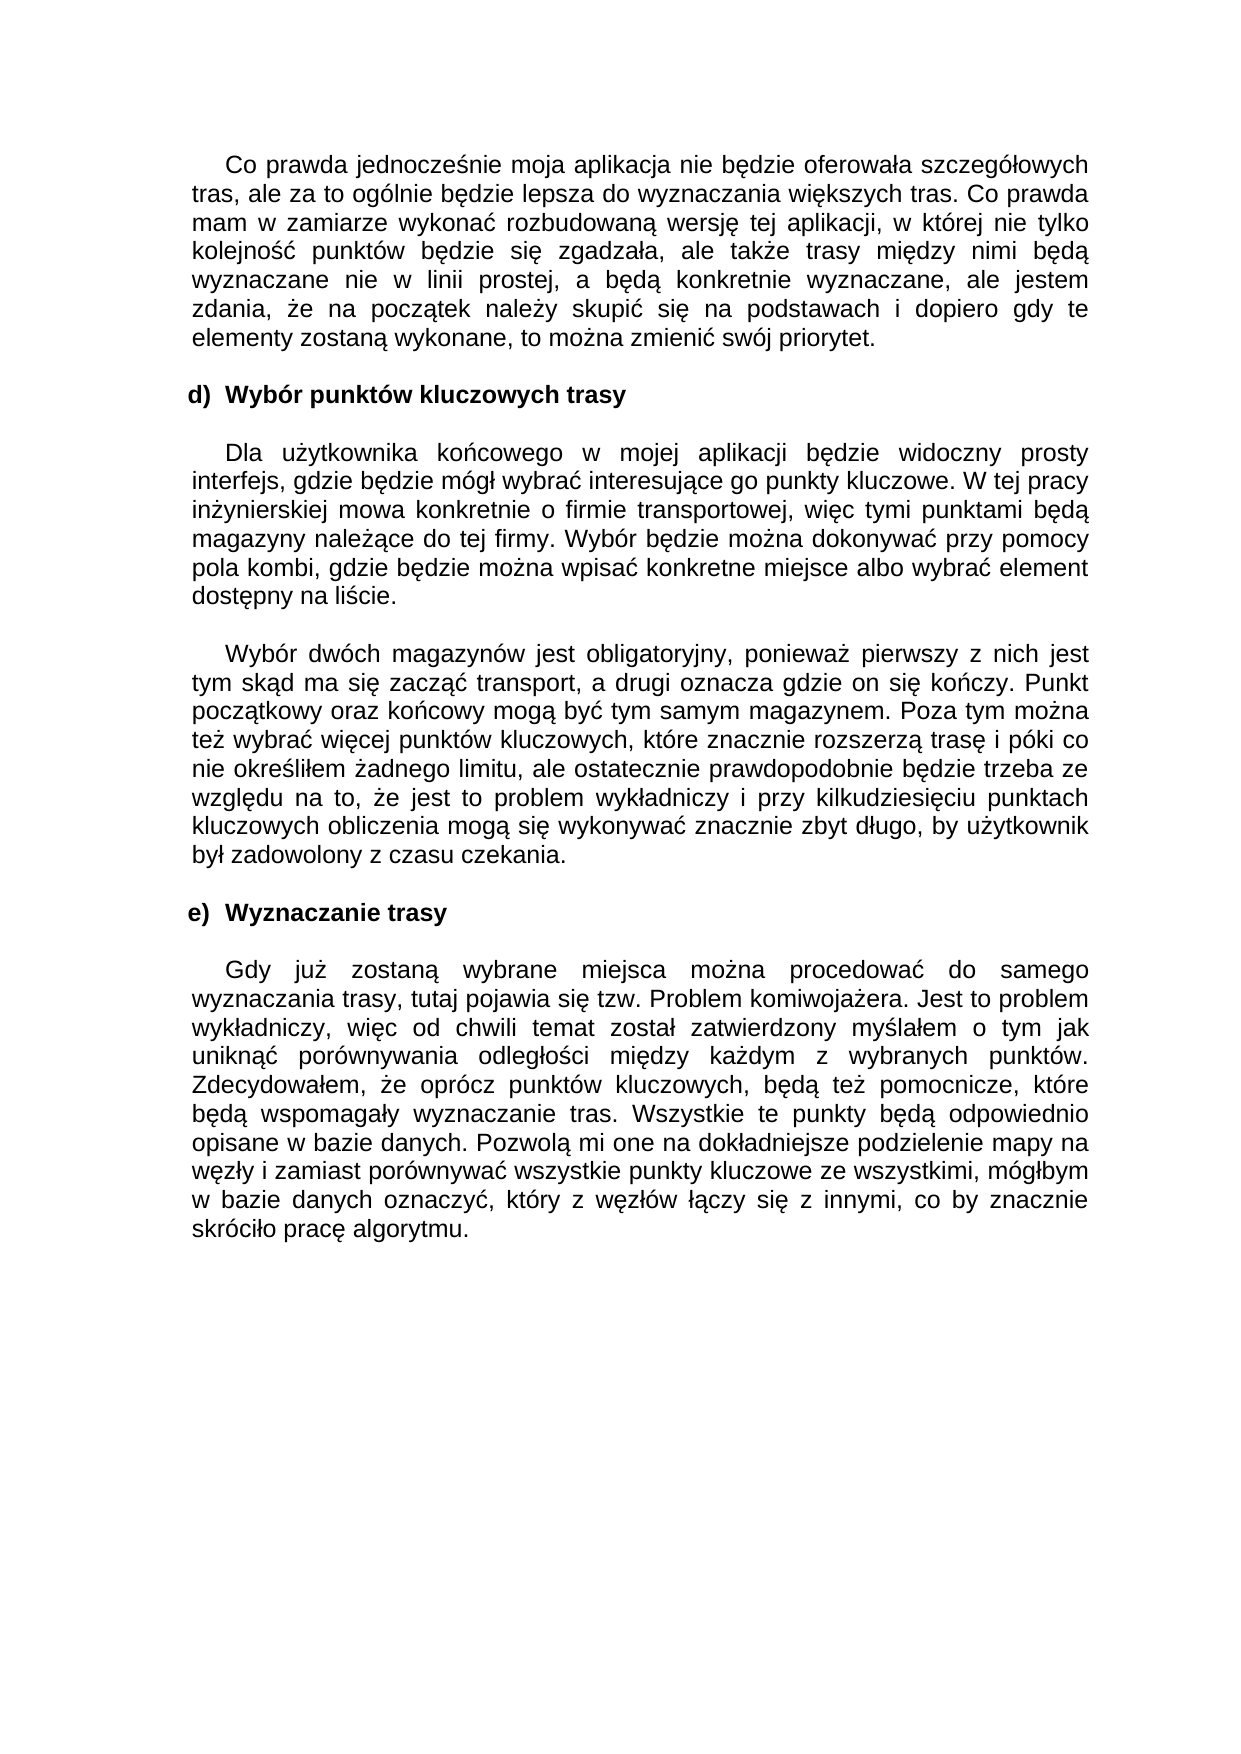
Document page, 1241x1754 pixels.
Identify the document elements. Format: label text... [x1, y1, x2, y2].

text Dla użytkownika końcowego w mojej aplikacji będzie widoczny prosty interfejs, gdzie będzie mógł wybrać interesujące go punkty kluczowe. W tej pracy inżynierskiej mowa konkretnie o firmie transportowej, więc tymi punktami będą magazyny należące do tej firmy. Wybór będzie można dokonywać przy pomocy pola kombi, gdzie będzie można wpisać konkretne miejsce albo wybrać element dostępny na liście. [192, 437, 1090, 610]
text Co prawda jednocześnie moja aplikacja nie będzie oferowała szczegółowych tras, ale za to ogólnie będzie lepsza do wyznaczania większych tras. Co prawda mam w zamiarze wykonać rozbudowaną wersję tej aplikacji, w której nie tylko kolejność punktów będzie się zgadzała, ale także trasy między nimi będą wyznaczane nie w linii prostej, a będą konkretnie wyznaczane, ale jestem zdania, że na początek należy skupić się na podstawach i dopiero gdy te elementy zostaną wykonane, to można zmienić swój priorytet. [192, 150, 1090, 351]
list Wyznaczanie trasy [187, 897, 1090, 926]
text Wybór dwóch magazynów jest obligatoryjny, ponieważ pierwszy z nich jest tym skąd ma się zacząć transport, a drugi oznacza gdzie on się kończy. Punkt początkowy oraz końcowy mogą być tym samym magazynem. Poza tym można też wybrać więcej punktów kluczowych, które znacznie rozszerzą trasę i póki co nie określiłem żadnego limitu, ale ostatecznie prawdopodobnie będzie trzeba ze względu na to, że jest to problem wykładniczy i przy kilkudziesięciu punktach kluczowych obliczenia mogą się wykonywać znacznie zbyt długo, by użytkownik był zadowolony z czasu czekania. [192, 639, 1090, 869]
text Gdy już zostaną wybrane miejsca można procedować do samego wyznaczania trasy, tutaj pojawia się tzw. Problem komiwojażera. Jest to problem wykładniczy, więc od chwili temat został zatwierdzony myślałem o tym jak uniknąć porównywania odległości między każdym z wybranych punktów. Zdecydowałem, że oprócz punktów kluczowych, będą też pomocnicze, które będą wspomagały wyznaczanie tras. Wszystkie te punkty będą odpowiednio opisane w bazie danych. Pozwolą mi one na dokładniejsze podzielenie mapy na węzły i zamiast porównywać wszystkie punkty kluczowe ze wszystkimi, mógłbym w bazie danych oznaczyć, który z węzłów łączy się z innymi, co by znacznie skróciło pracę algorytmu. [192, 955, 1090, 1242]
list Wybór punktów kluczowych trasy [187, 380, 1090, 409]
